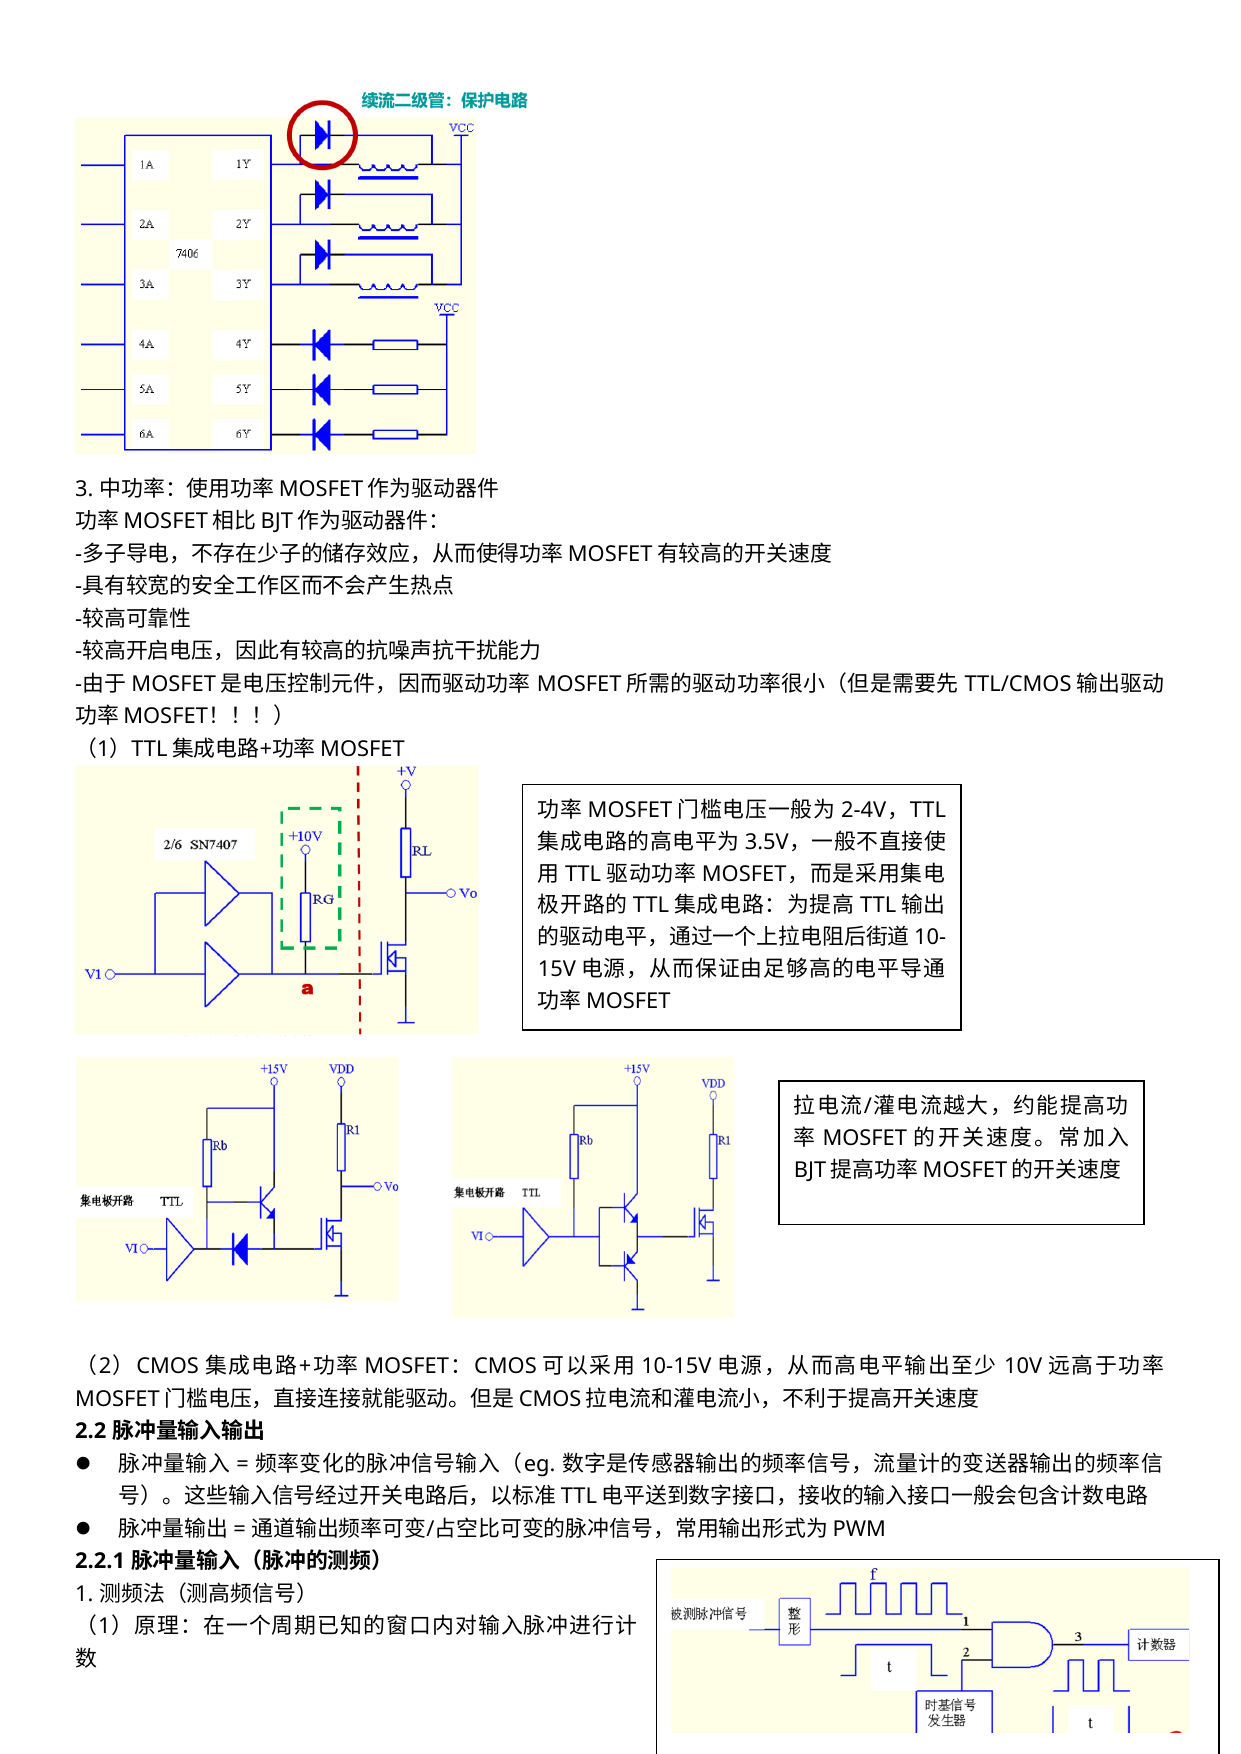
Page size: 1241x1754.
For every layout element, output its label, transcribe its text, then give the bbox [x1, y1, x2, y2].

text 功率MOSFET相比BJT作为驱动器件： [75, 503, 1165, 536]
text -多子导电，不存在少子的储存效应，从而使得功率MOSFET有较高的开关速度 [75, 536, 1165, 568]
text -较高开启电压，因此有较高的抗噪声抗干扰能力 [75, 633, 1165, 666]
text -由于MOSFET是电压控制元件，因而驱动功率MOSFET所需的驱动功率很小（但是需要先TTL/CMOS输出驱动功率MOSFET！！！） [75, 666, 1165, 731]
text 2.2 脉冲量输入输出 [75, 1413, 1165, 1446]
text （1）原理：在一个周期已知的窗口内对输入脉冲进行计数 [75, 1608, 656, 1673]
picture [671, 1567, 1190, 1733]
text -较高可靠性 [75, 601, 1165, 633]
picture [75, 80, 529, 454]
list 脉冲量输出 = 通道输出频率可变/占空比可变的脉冲信号，常用输出形式为PWM [75, 1511, 1165, 1543]
picture [75, 1055, 735, 1318]
picture [75, 763, 479, 1036]
text -具有较宽的安全工作区而不会产生热点 [75, 568, 1165, 601]
text 3. 中功率：使用功率MOSFET作为驱动器件 [75, 471, 1165, 503]
text 1. 测频法（测高频信号） [75, 1576, 656, 1608]
text （2）CMOS集成电路+功率MOSFET：CMOS可以采用10-15V电源，从而高电平输出至少10V远高于功率MOSFET门槛电压，直接连接就能驱动。但是CMOS拉电流和灌电流小，不利于提高开关速度 [75, 1348, 1165, 1413]
text （1）TTL集成电路+功率MOSFET [75, 731, 1165, 763]
text 2.2.1 脉冲量输入（脉冲的测频） [75, 1543, 1165, 1576]
list 脉冲量输入 = 频率变化的脉冲信号输入（eg. 数字是传感器输出的频率信号，流量计的变送器输出的频率信号）。这些输入信号经过开关电路后，以标准TTL电平送到数字接口，接收的输入接口一般会包含计数电路 [75, 1446, 1165, 1511]
